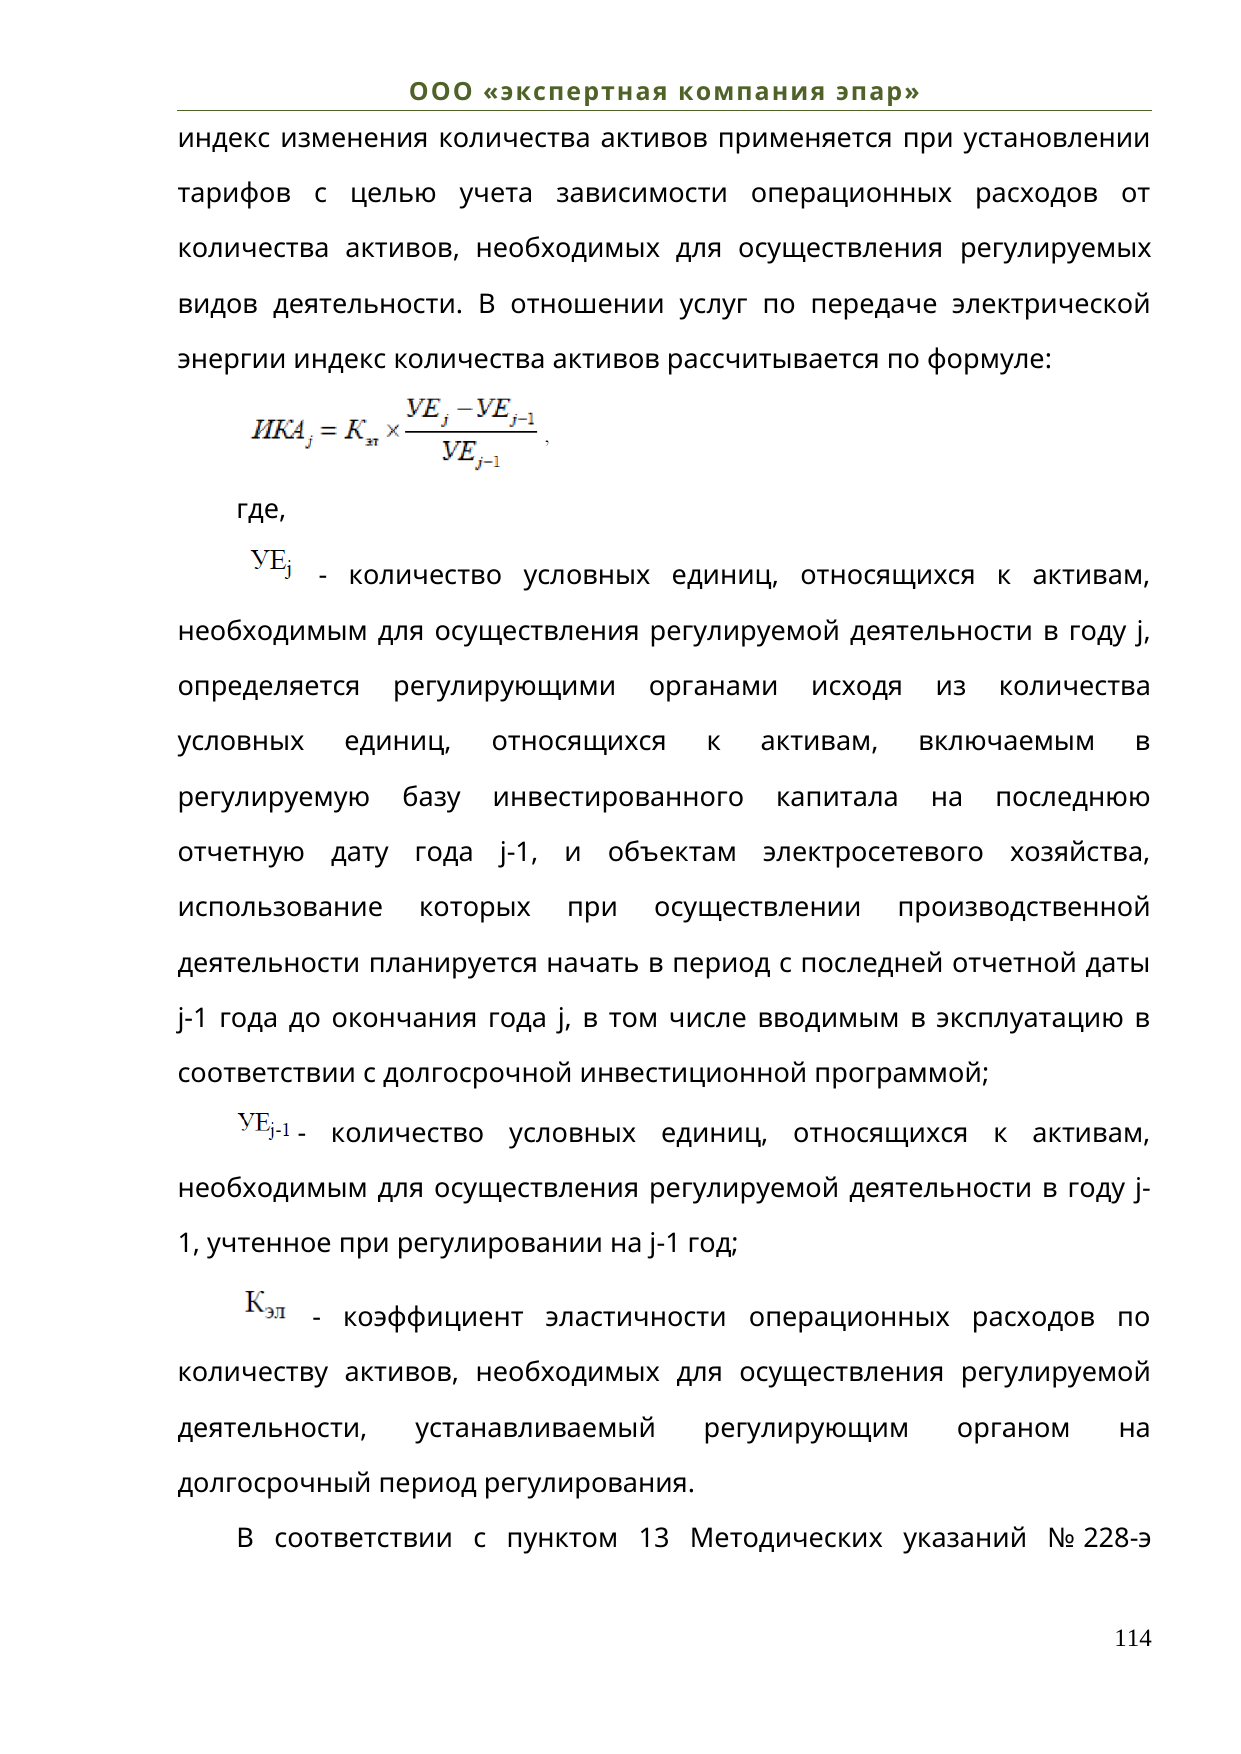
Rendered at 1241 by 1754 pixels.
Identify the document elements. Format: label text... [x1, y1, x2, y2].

text - коэффициент эластичности операционных расходов по количеству активов, необходимых для осуществления регулируемой деятельности, устанавливаемый регулирующим органом на долгосрочный период регулирования. [177, 1279, 1152, 1500]
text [177, 118, 1152, 376]
picture [236, 394, 557, 477]
text - количество условных единиц, относящихся к активам, необходимым для осуществления регулируемой деятельности в году j-1, учтенное при регулировании на j-1 год; [177, 1109, 1152, 1261]
text где, [177, 489, 1152, 526]
picture [236, 544, 298, 585]
picture [236, 1108, 298, 1142]
picture [236, 1278, 290, 1327]
text - количество условных единиц, относящихся к активам, необходимым для осуществления регулируемой деятельности в году j, определяется регулирующими органами исходя из количества условных единиц, относящихся к активам, включаемым в регулируемую базу инвестированного капитала на последнюю отчетную дату года j-1, и объектам электросетевого хозяйства, использование которых при осуществлении производственной деятельности планируется начать в период с последней отчетной даты j-1 года до окончания года j, в том числе вводимым в эксплуатацию в соответствии с долгосрочной инвестиционной программой; [177, 544, 1152, 1091]
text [177, 1519, 1152, 1556]
